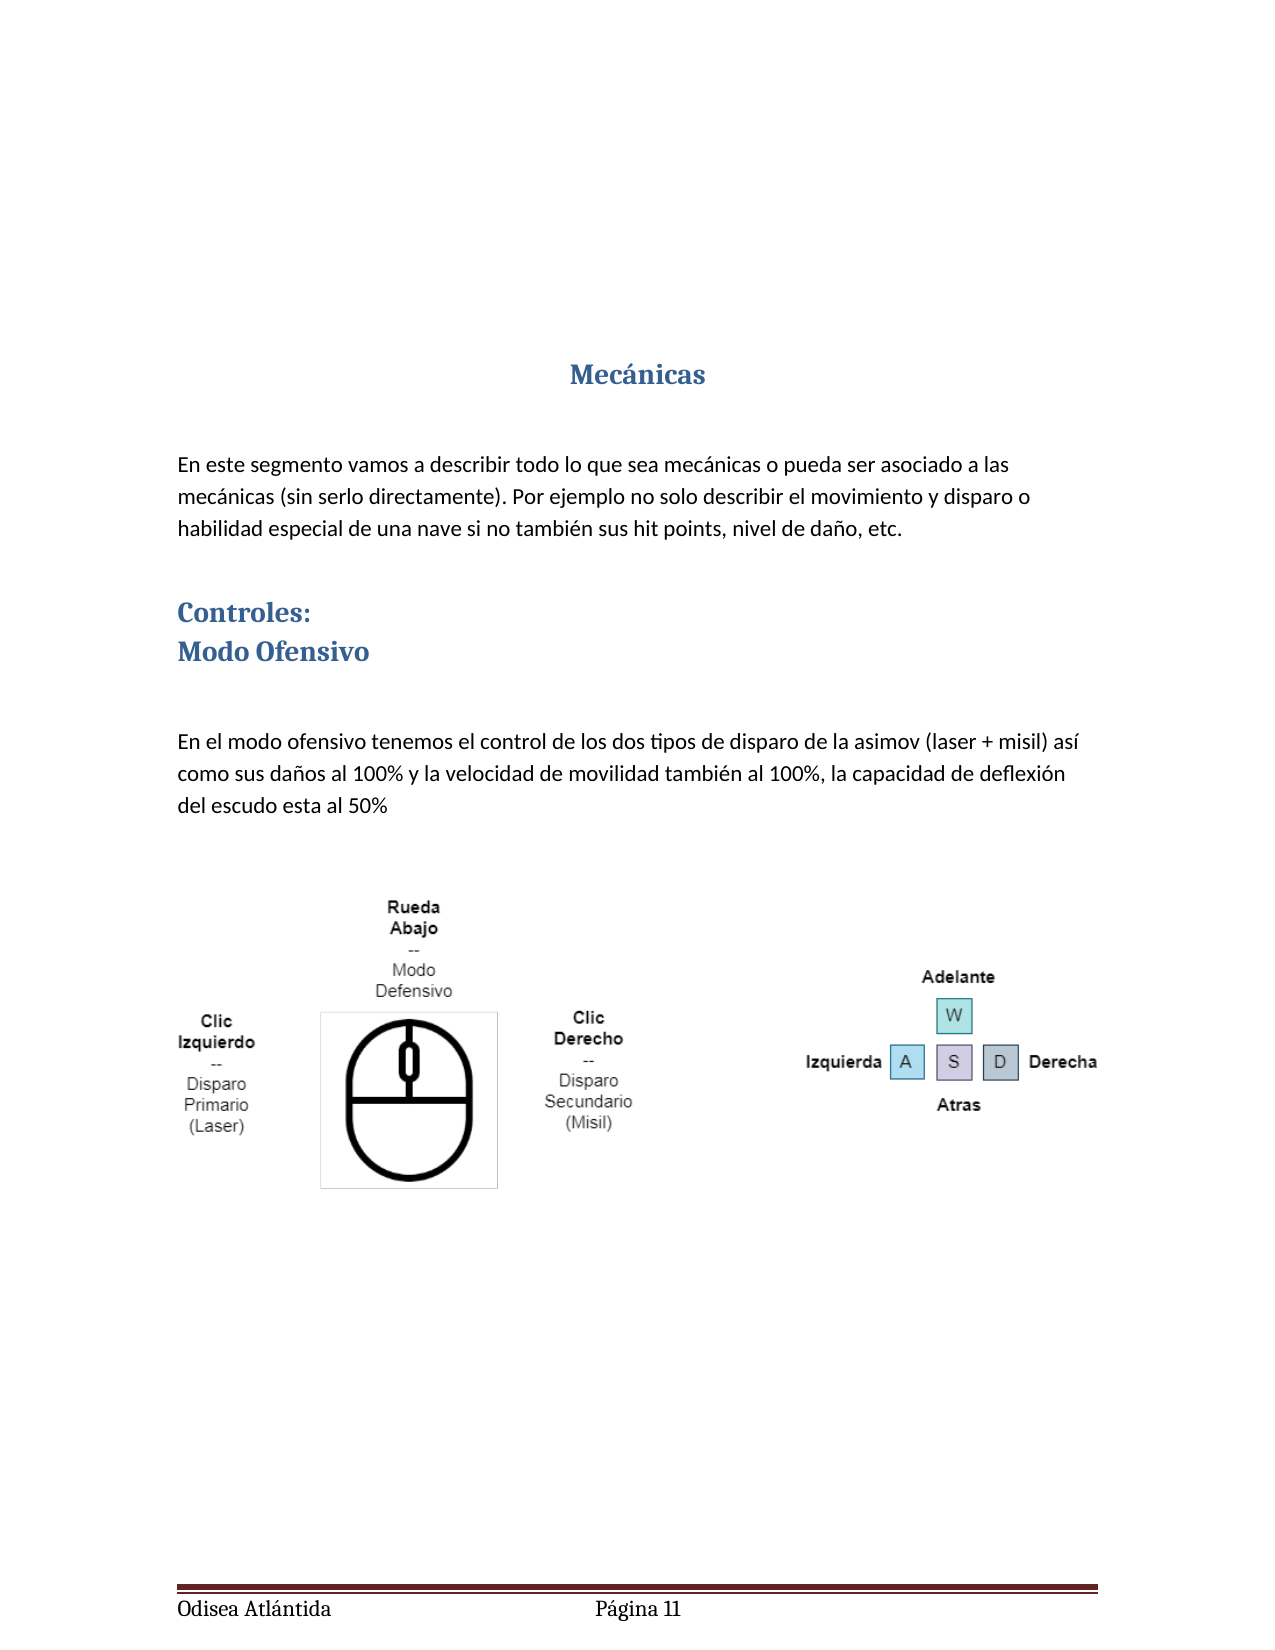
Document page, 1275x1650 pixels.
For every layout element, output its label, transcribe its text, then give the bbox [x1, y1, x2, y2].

subtitle Controles: [177, 597, 1098, 630]
subtitle Mecánicas [177, 358, 1098, 392]
text En este segmento vamos a describir todo lo que sea mecánicas o pueda ser asociado a las mecánicas (sin serlo directamente). Por ejemplo no solo describir el movimiento y disparo o habilidad especial de una nave si no también sus hit points, nivel de daño, etc. [177, 450, 1098, 542]
picture [177, 897, 1098, 1190]
subtitle Modo Ofensivo [177, 635, 1098, 669]
text En el modo ofensivo tenemos el control de los dos tipos de disparo de la asimov (laser + misil) así como sus daños al 100% y la velocidad de movilidad también al 100%, la capacidad de deflexión del escudo esta al 50% [177, 727, 1098, 819]
